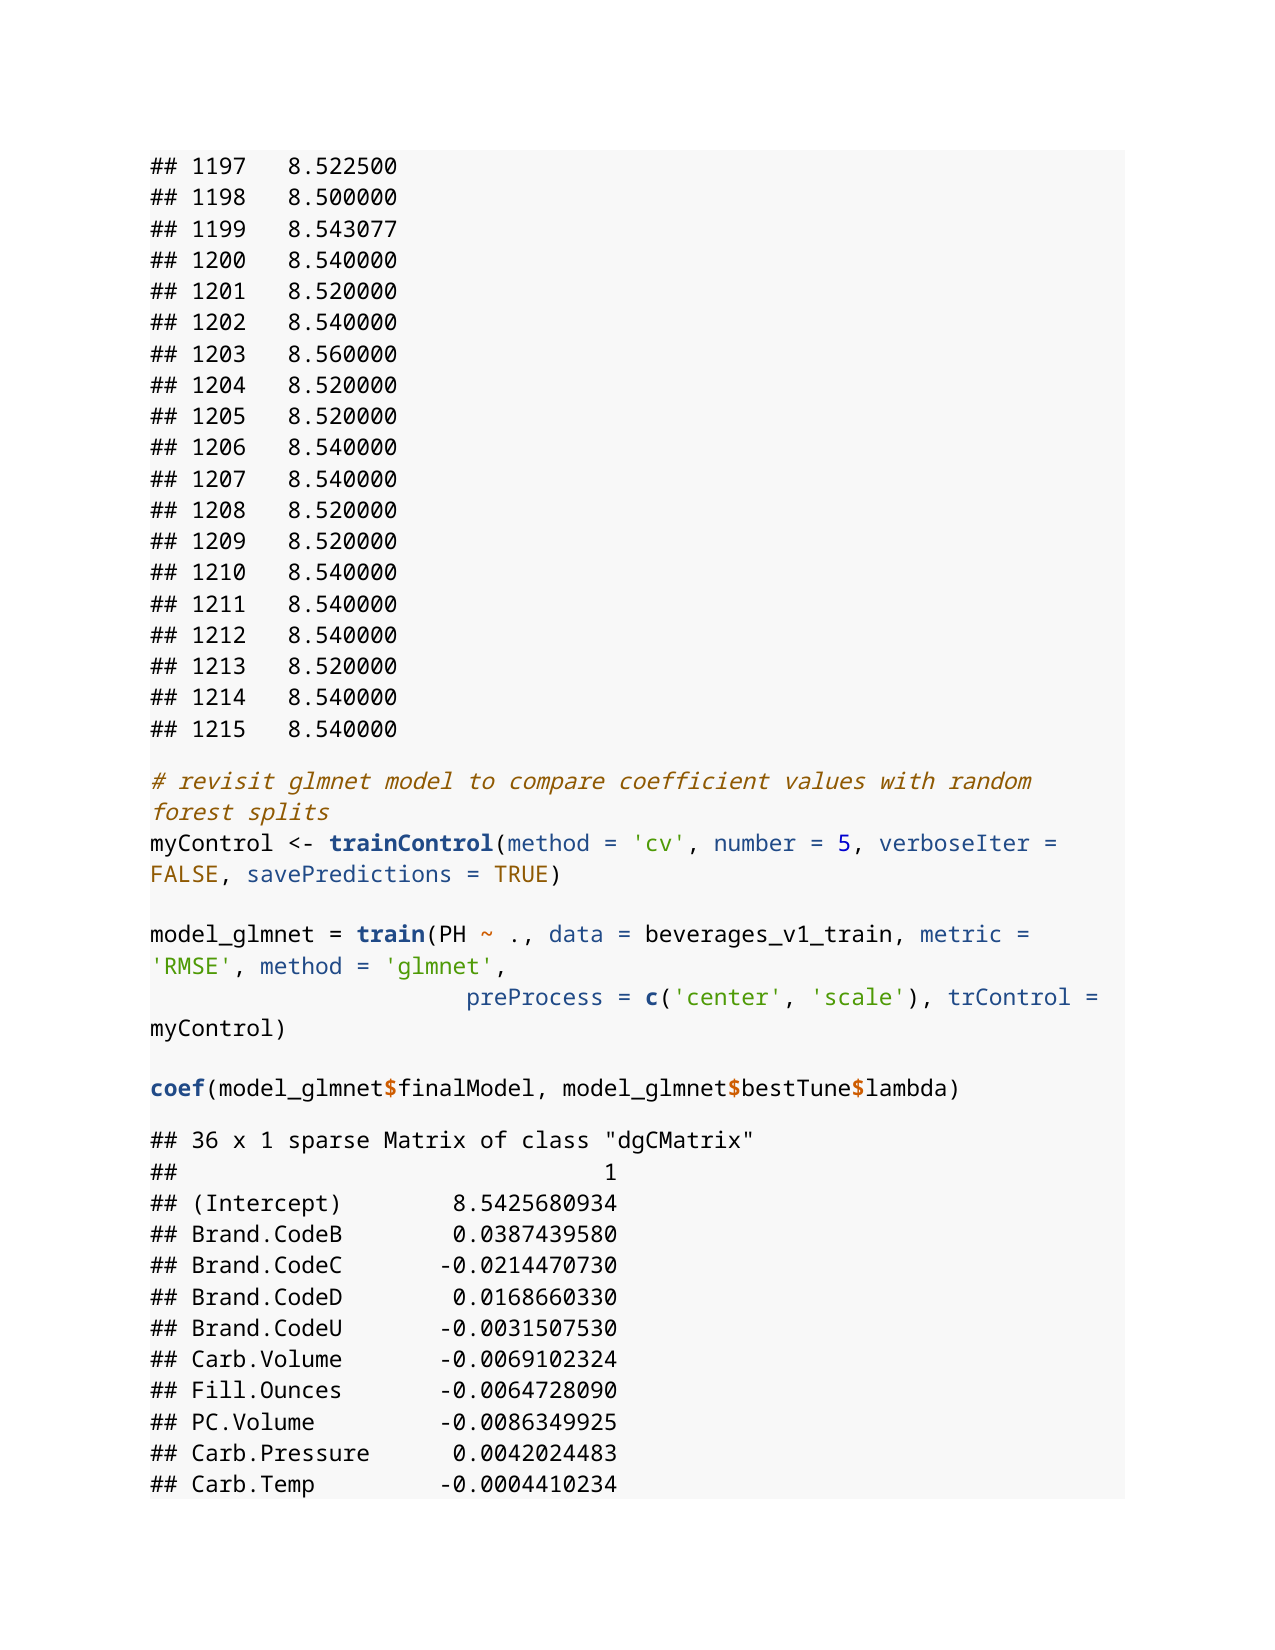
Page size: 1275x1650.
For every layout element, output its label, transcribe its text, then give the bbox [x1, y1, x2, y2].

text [150, 1124, 1125, 1499]
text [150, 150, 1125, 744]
text # revisit glmnet model to compare coefficient values with random forest splits myControl <- trainControl(method = 'cv', number = 5, verboseIter = FALSE, savePredictions = TRUE) model_glmnet = train(PH ~ ., data = beverages_v1_train, metric = 'RMSE', method = 'glmnet', preProcess = c('center', 'scale'), trControl = myControl) coef(model_glmnet$finalModel, model_glmnet$bestTune$lambda) [150, 764, 1125, 1103]
